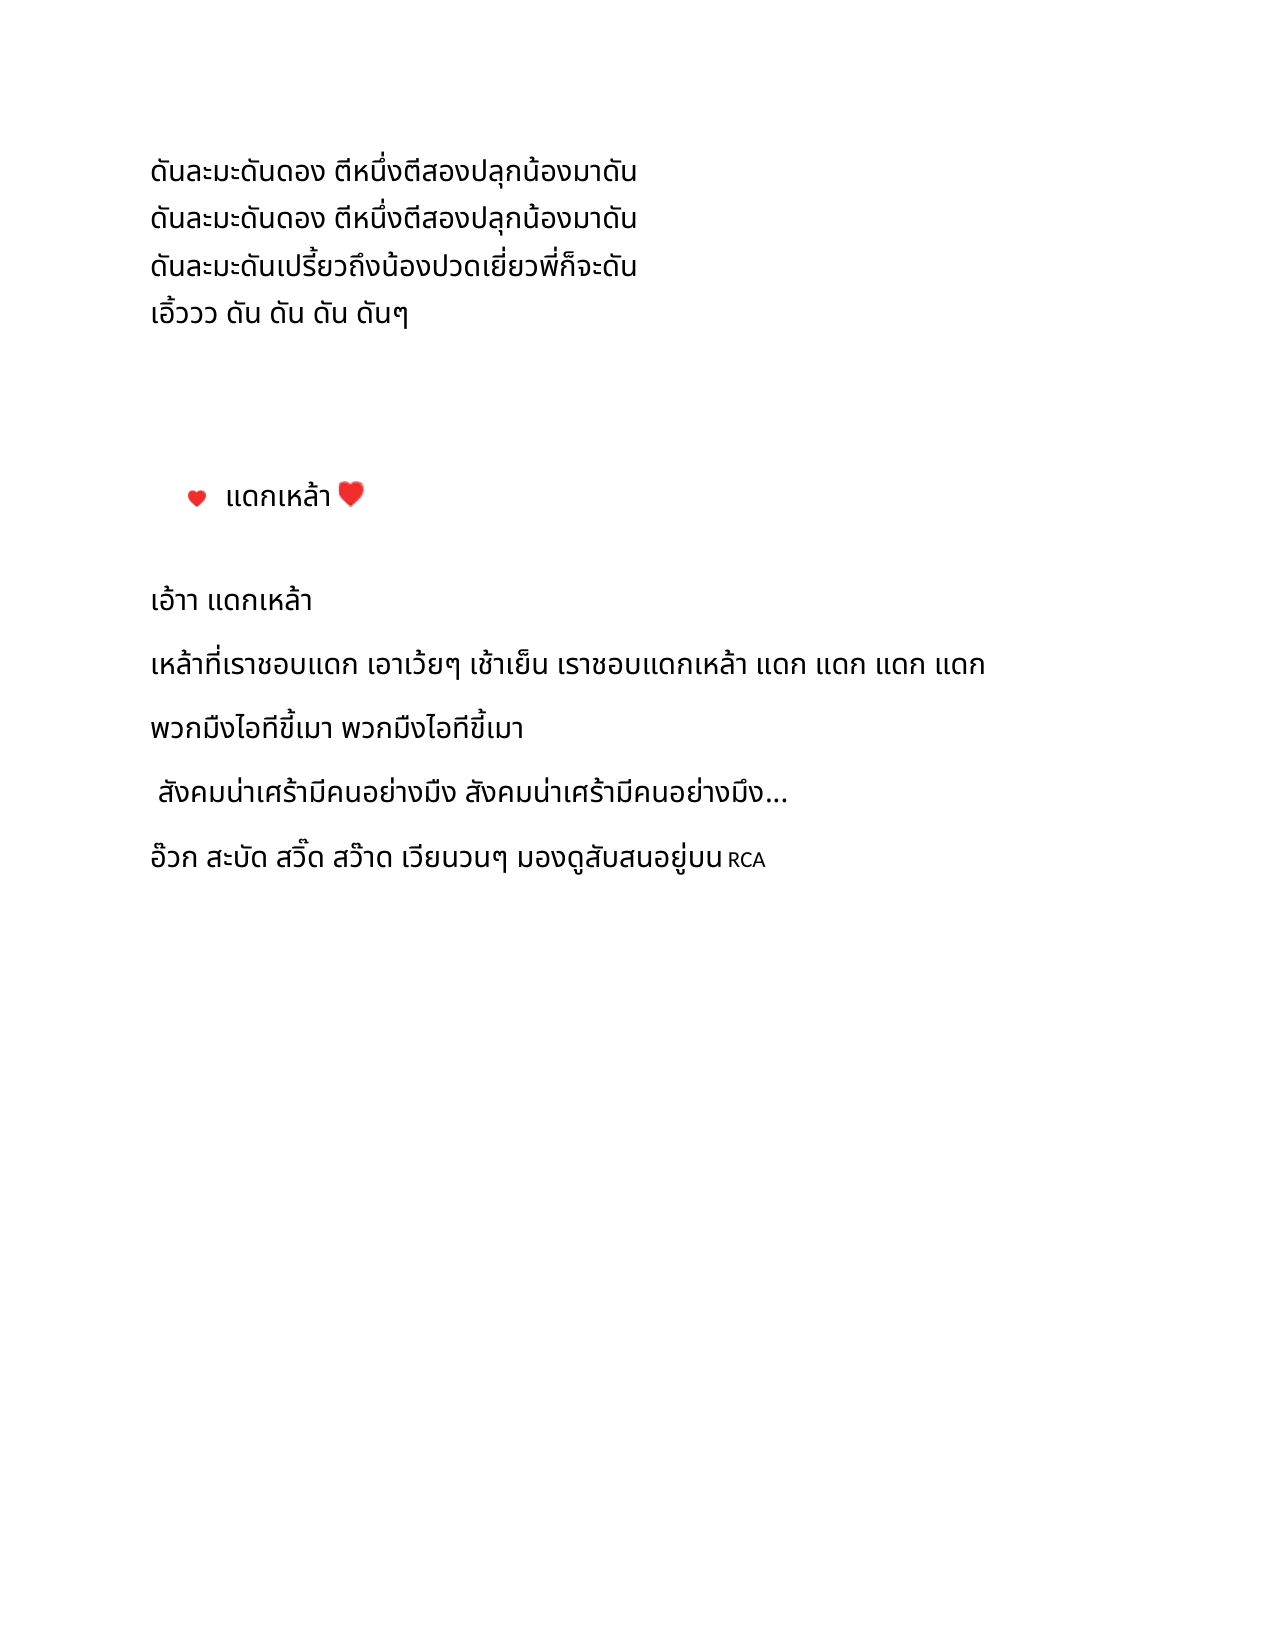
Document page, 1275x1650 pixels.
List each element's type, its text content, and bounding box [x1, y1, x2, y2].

text เอ้าา แดกเหล้า [150, 579, 1125, 623]
picture [338, 481, 364, 507]
text สังคมน่าเศร้ามีคนอย่างมืง สังคมน่าเศร้ามีคนอย่างมึง... [150, 772, 1125, 816]
text เหล้าที่เราชอบแดก เอาเว้ยๆ เช้าเย็น เราชอบแดกเหล้า แดก แดก แดก แดก [150, 643, 1125, 687]
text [150, 150, 1125, 337]
text อ๊วก สะบัด สวิ๊ด สว๊าด เวียนวนๆ มองดูสับสนอยู่บนRCA [150, 836, 1125, 880]
picture [188, 490, 206, 507]
text พวกมืงไอทีขี้เมา พวกมืงไอทีขี้เมา [150, 707, 1125, 752]
list แดกเหล้า [187, 476, 1125, 520]
